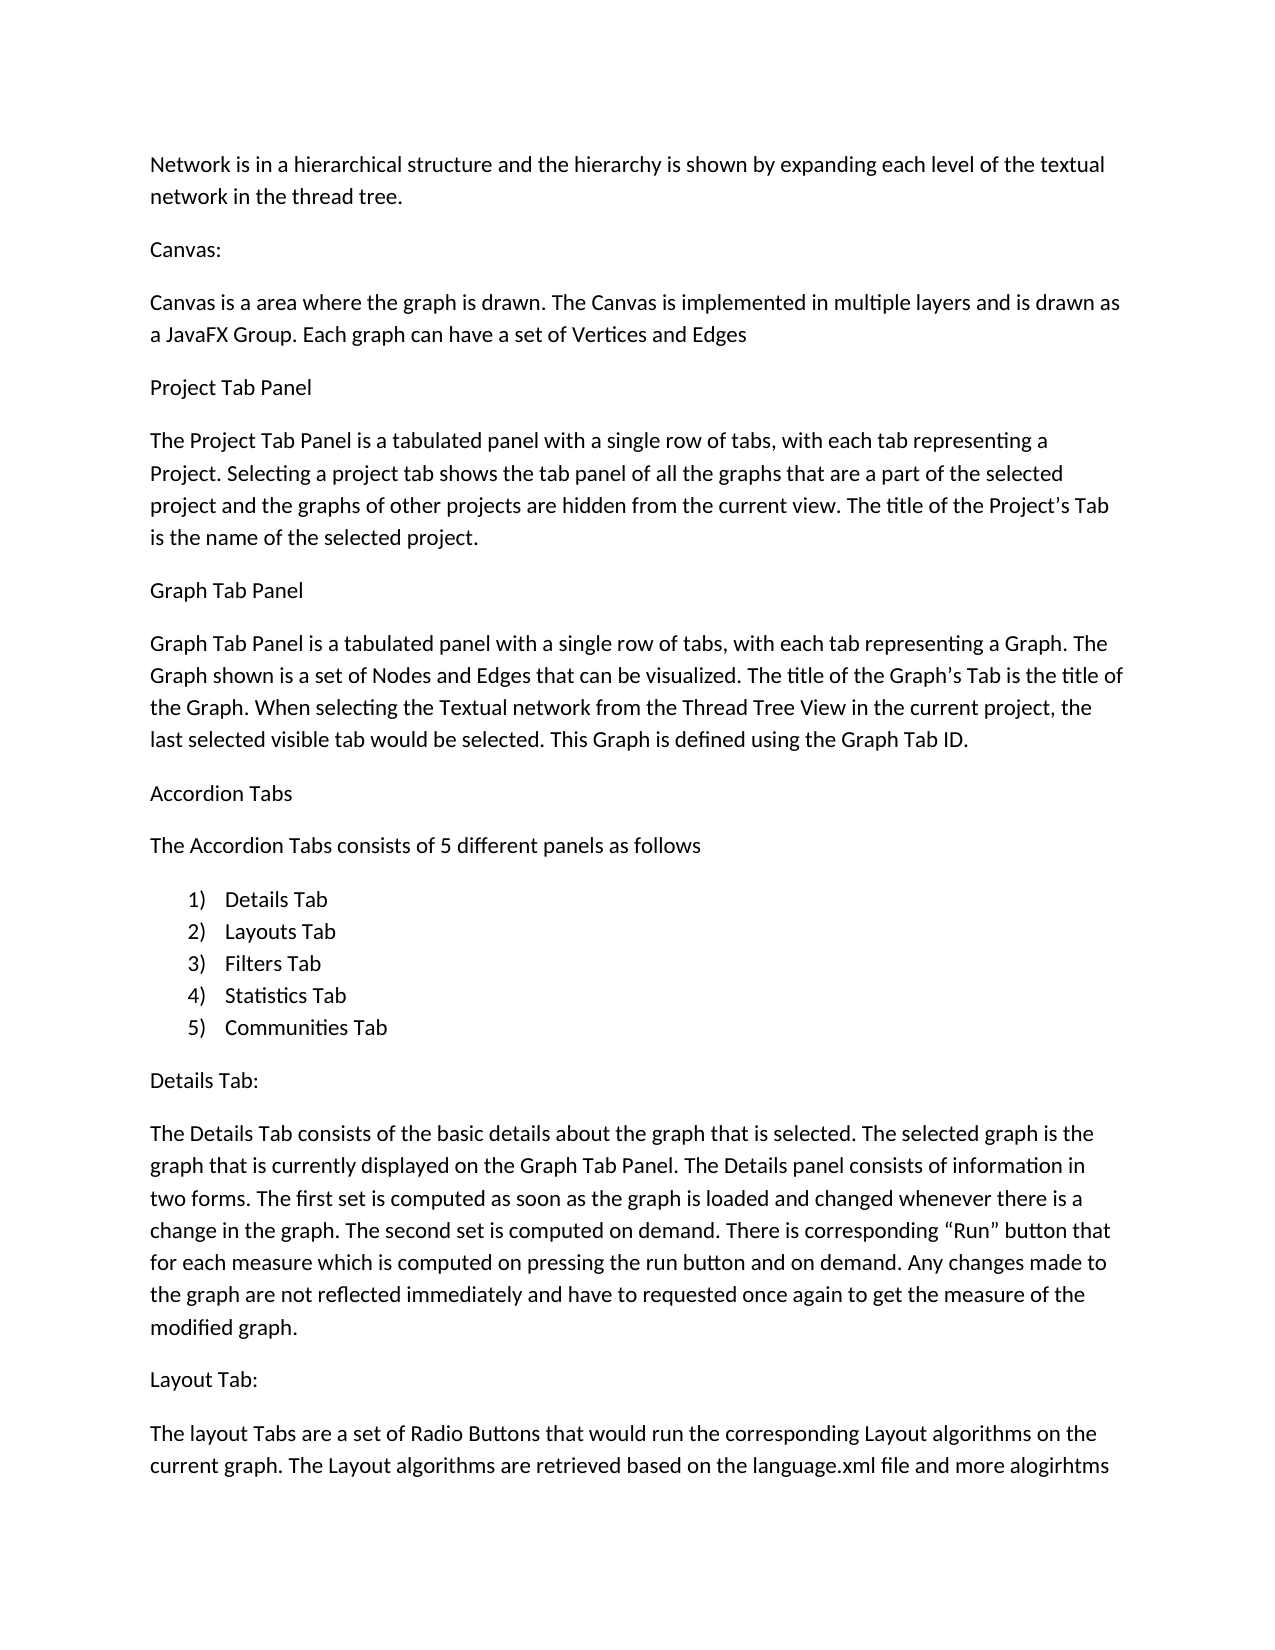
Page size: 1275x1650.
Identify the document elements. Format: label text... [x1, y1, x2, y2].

list Filters Tab [187, 949, 1125, 977]
list Layouts Tab [187, 917, 1125, 945]
text Graph Tab Panel [150, 576, 1125, 604]
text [150, 150, 1125, 210]
list Details Tab [187, 885, 1125, 913]
text The Details Tab consists of the basic details about the graph that is selected. The selected graph is the graph that is currently displayed on the Graph Tab Panel. The Details panel consists of information in two forms. The first set is computed as soon as the graph is loaded and changed whenever there is a change in the graph. The second set is computed on demand. There is corresponding “Run” button that for each measure which is computed on pressing the run button and on demand. Any changes made to the graph are not reflected immediately and have to requested once again to get the measure of the modified graph. [150, 1119, 1125, 1341]
list Communities Tab [187, 1013, 1125, 1041]
text Graph Tab Panel is a tabulated panel with a single row of tabs, with each tab representing a Graph. The Graph shown is a set of Nodes and Edges that can be visualized. The title of the Graph’s Tab is the title of the Graph. When selecting the Textual network from the Thread Tree View in the current project, the last selected visible tab would be selected. This Graph is defined using the Graph Tab ID. [150, 629, 1125, 754]
text Details Tab: [150, 1066, 1125, 1094]
text Layout Tab: [150, 1366, 1125, 1394]
text Accordion Tabs [150, 779, 1125, 807]
text The Project Tab Panel is a tabulated panel with a single row of tabs, with each tab representing a Project. Selecting a project tab shows the tab panel of all the graphs that are a part of the selected project and the graphs of other projects are hidden from the current view. The title of the Project’s Tab is the name of the selected project. [150, 426, 1125, 551]
text Canvas is a area where the graph is drawn. The Canvas is implemented in multiple layers and is drawn as a JavaFX Group. Each graph can have a set of Vertices and Edges [150, 288, 1125, 348]
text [150, 1419, 1125, 1479]
list Statistics Tab [187, 981, 1125, 1009]
text Canvas: [150, 235, 1125, 263]
text The Accordion Tabs consists of 5 different panels as follows [150, 832, 1125, 860]
text Project Tab Panel [150, 373, 1125, 401]
